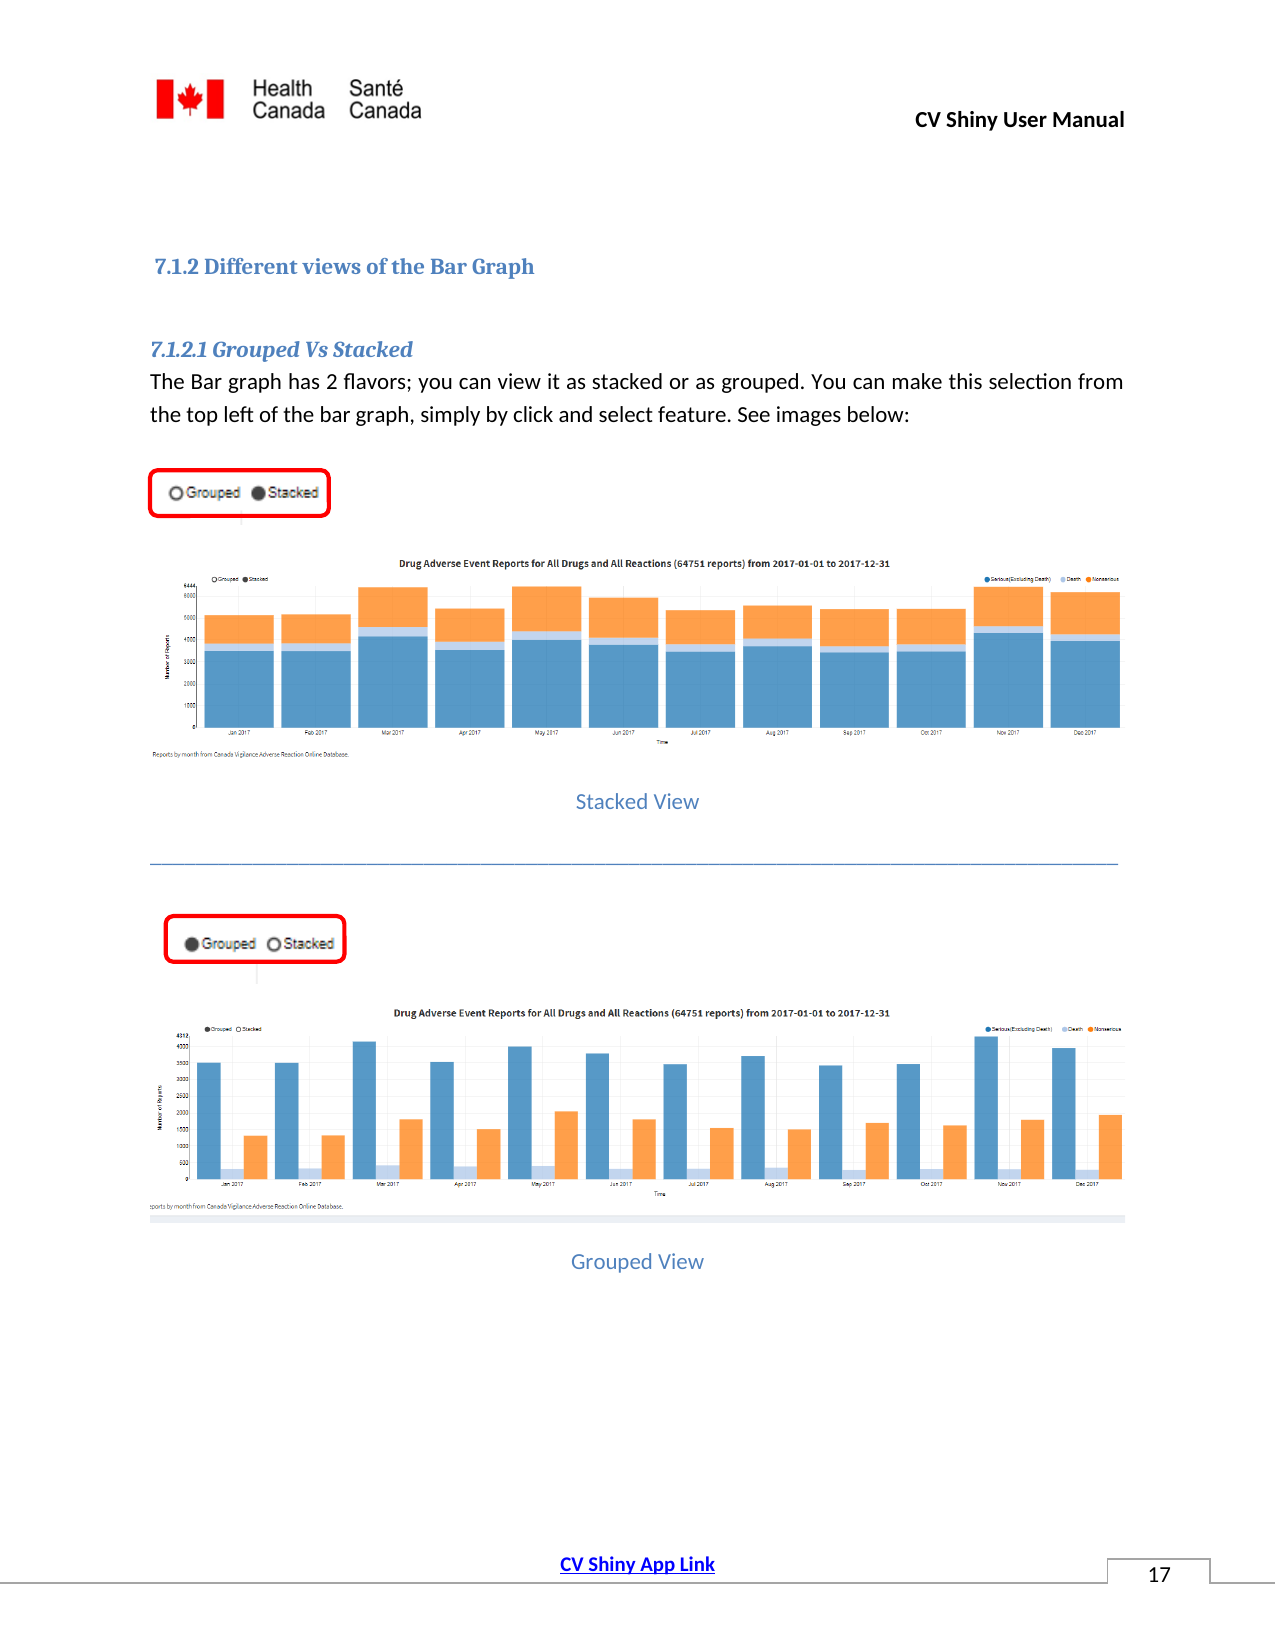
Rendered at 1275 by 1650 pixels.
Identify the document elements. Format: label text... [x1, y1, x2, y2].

text Stacked View [150, 787, 1125, 815]
text _____________________________________________________________________________________ [150, 840, 1125, 868]
picture [153, 473, 326, 513]
subtitle 7.1.2 Different views of the Bar Graph [150, 254, 1125, 280]
subtitle 7.1.2.1 Grouped Vs Stacked [150, 337, 1125, 364]
text Grouped View [150, 1247, 1125, 1275]
picture [150, 452, 341, 525]
picture [150, 73, 428, 128]
picture [150, 549, 1125, 762]
text The Bar graph has 2 flavors; you can view it as stacked or as grouped. You can make this selection from the top left of the bar graph, simply by click and select feature. See images below: [150, 367, 1125, 428]
picture [150, 1008, 1125, 1223]
picture [150, 892, 441, 984]
